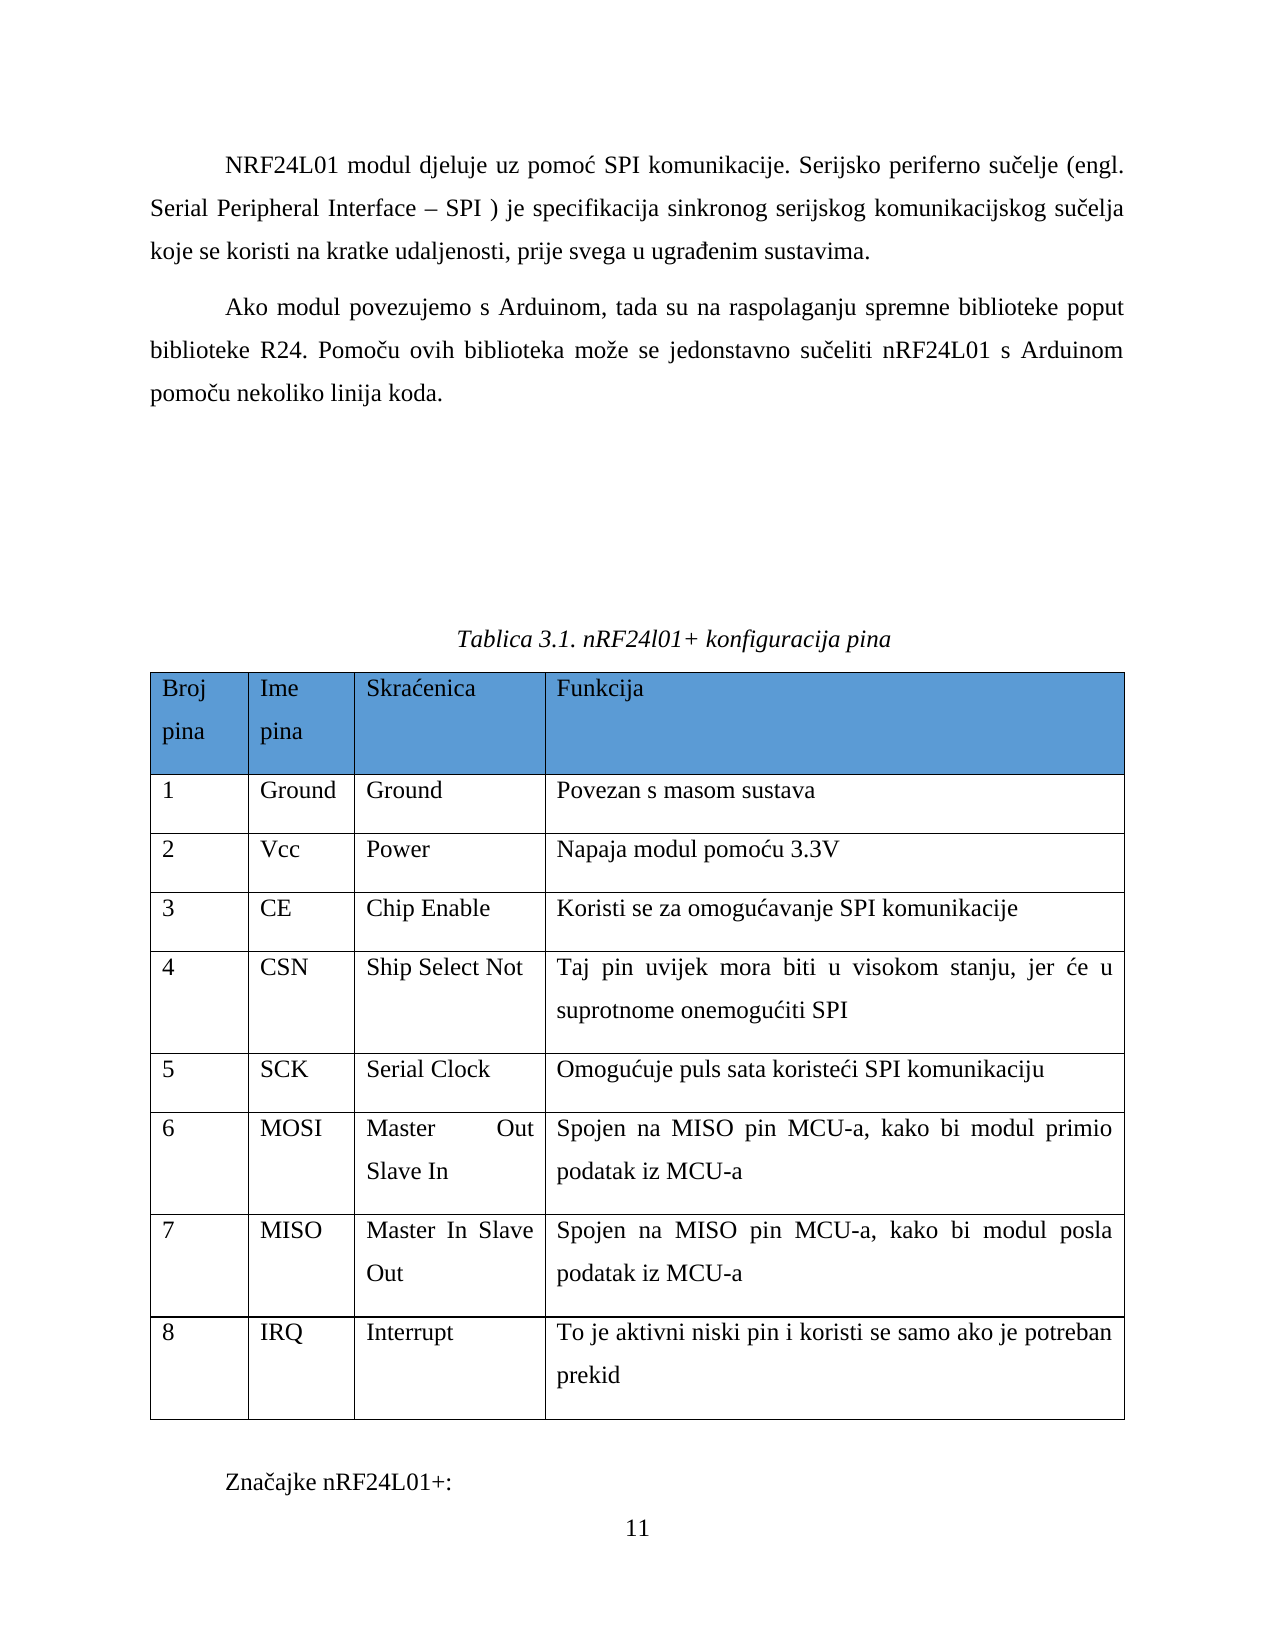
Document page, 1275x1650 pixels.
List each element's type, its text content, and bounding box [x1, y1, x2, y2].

table_cell 3 [151, 893, 248, 951]
text Tablica 3.1. nRF24l01+ konfiguracija pina [150, 624, 1125, 653]
table_cell MISO [249, 1215, 354, 1316]
table_cell Ship Select Not [355, 952, 545, 1053]
table_cell Omogućuje puls sata koristeći SPI komunikaciju [546, 1054, 1124, 1112]
table_cell Master In Slave Out [355, 1215, 545, 1316]
table_cell To je aktivni niski pin i koristi se samo ako je potreban prekid [546, 1318, 1124, 1418]
table_cell SCK [249, 1054, 354, 1112]
table_cell Taj pin uvijek mora biti u visokom stanju, jer će u suprotnome onemogućiti SPI [546, 952, 1124, 1053]
table_cell 1 [151, 775, 248, 833]
table_header Skraćenica [355, 673, 545, 774]
table_header Funkcija [546, 673, 1124, 774]
text Ako modul povezujemo s Arduinom, tada su na raspolaganju spremne biblioteke poput biblioteke R24. Pomoču ovih biblioteka može se jedonstavno sučeliti nRF24L01 s Arduinom pomoču nekoliko linija koda. [150, 292, 1125, 407]
table_cell Ground [355, 775, 545, 833]
table_header Broj pina [151, 673, 248, 774]
table_cell Napaja modul pomoću 3.3V [546, 834, 1124, 892]
table_cell 8 [151, 1318, 248, 1418]
table_cell Power [355, 834, 545, 892]
table_cell Chip Enable [355, 893, 545, 951]
table_cell CSN [249, 952, 354, 1053]
table_cell 7 [151, 1215, 248, 1316]
table_cell Spojen na MISO pin MCU-a, kako bi modul posla podatak iz MCU-a [546, 1215, 1124, 1316]
table_cell Master Out Slave In [355, 1113, 545, 1214]
table_cell MOSI [249, 1113, 354, 1214]
table_cell Povezan s masom sustava [546, 775, 1124, 833]
table_cell CE [249, 893, 354, 951]
table_cell 5 [151, 1054, 248, 1112]
table_cell 6 [151, 1113, 248, 1214]
table_cell 4 [151, 952, 248, 1053]
text Značajke nRF24L01+: [150, 1467, 1125, 1496]
table_cell Spojen na MISO pin MCU-a, kako bi modul primio podatak iz MCU-a [546, 1113, 1124, 1214]
table_cell IRQ [249, 1318, 354, 1418]
table_header Ime pina [249, 673, 354, 774]
table_cell Interrupt [355, 1318, 545, 1418]
table_cell 2 [151, 834, 248, 892]
table_cell Ground [249, 775, 354, 833]
table_cell Vcc [249, 834, 354, 892]
text NRF24L01 modul djeluje uz pomoć SPI komunikacije. Serijsko periferno sučelje (engl. Serial Peripheral Interface – SPI ) je specifikacija sinkronog serijskog komunikacijskog sučelja koje se koristi na kratke udaljenosti, prije svega u ugrađenim sustavima. [150, 150, 1125, 265]
table_cell Koristi se za omogućavanje SPI komunikacije [546, 893, 1124, 951]
table_cell Serial Clock [355, 1054, 545, 1112]
